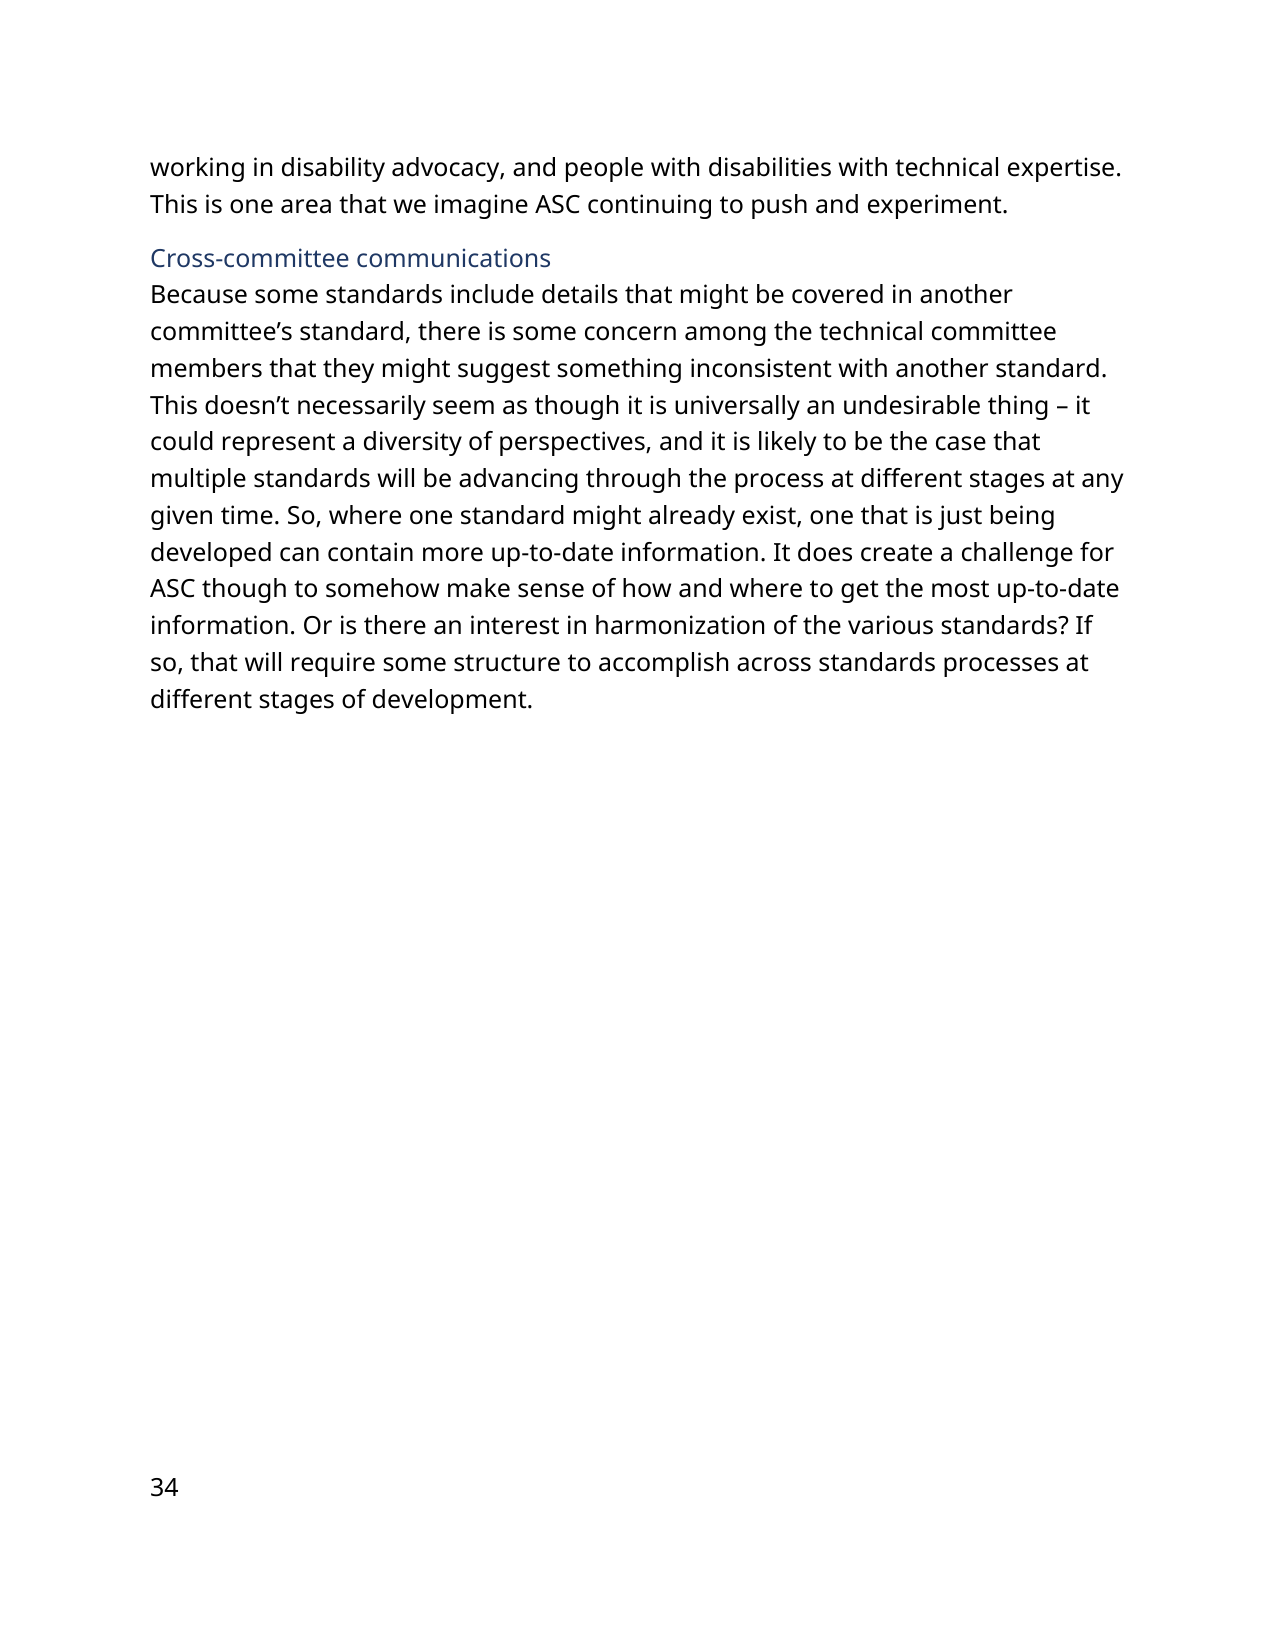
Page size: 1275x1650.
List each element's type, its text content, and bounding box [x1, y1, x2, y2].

subtitle Cross-committee communications [150, 240, 1125, 274]
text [150, 150, 1125, 221]
text Because some standards include details that might be covered in another committee’s standard, there is some concern among the technical committee members that they might suggest something inconsistent with another standard. This doesn’t necessarily seem as though it is universally an undesirable thing – it could represent a diversity of perspectives, and it is likely to be the case that multiple standards will be advancing through the process at different stages at any given time. So, where one standard might already exist, one that is just being developed can contain more up-to-date information. It does create a challenge for ASC though to somehow make sense of how and where to get the most up-to-date information. Or is there an interest in harmonization of the various standards? If so, that will require some structure to accomplish across standards processes at different stages of development. [150, 277, 1125, 716]
